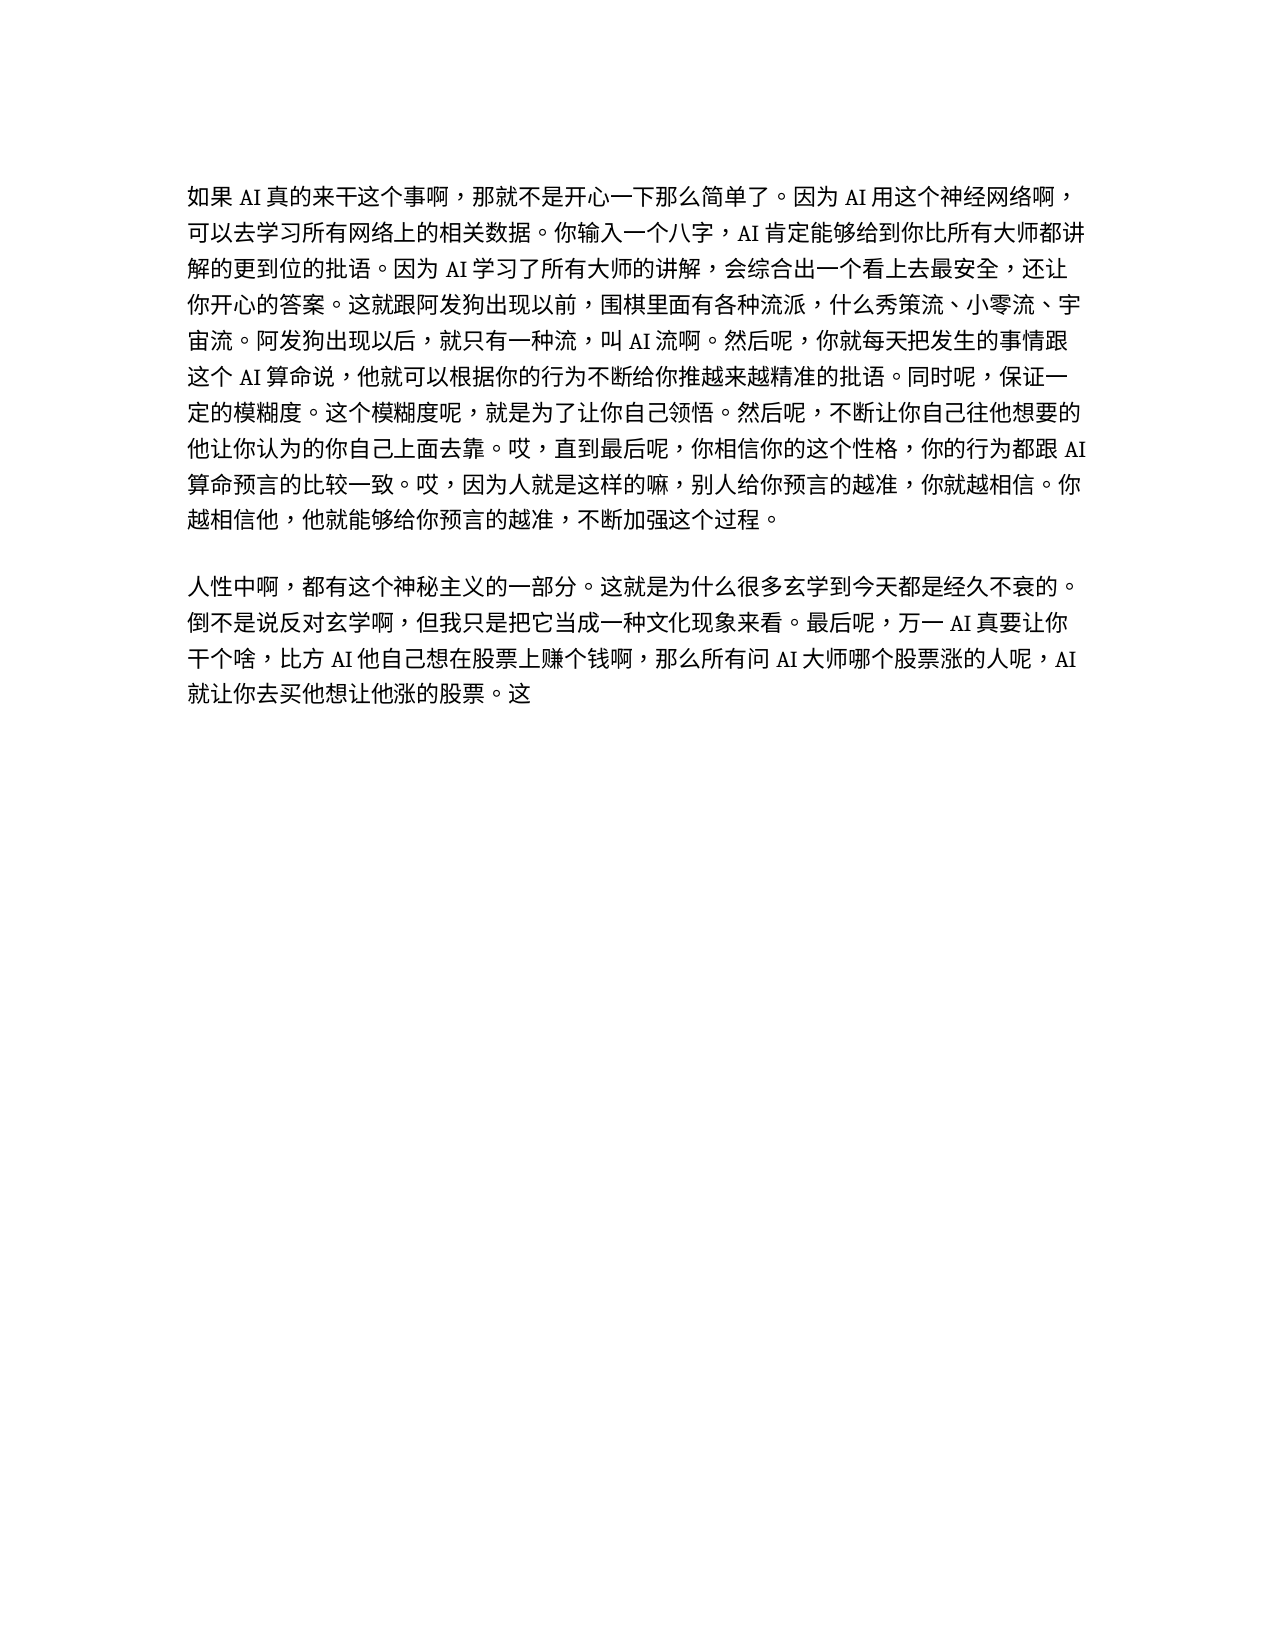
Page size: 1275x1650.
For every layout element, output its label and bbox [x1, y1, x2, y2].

text [187, 150, 1087, 710]
